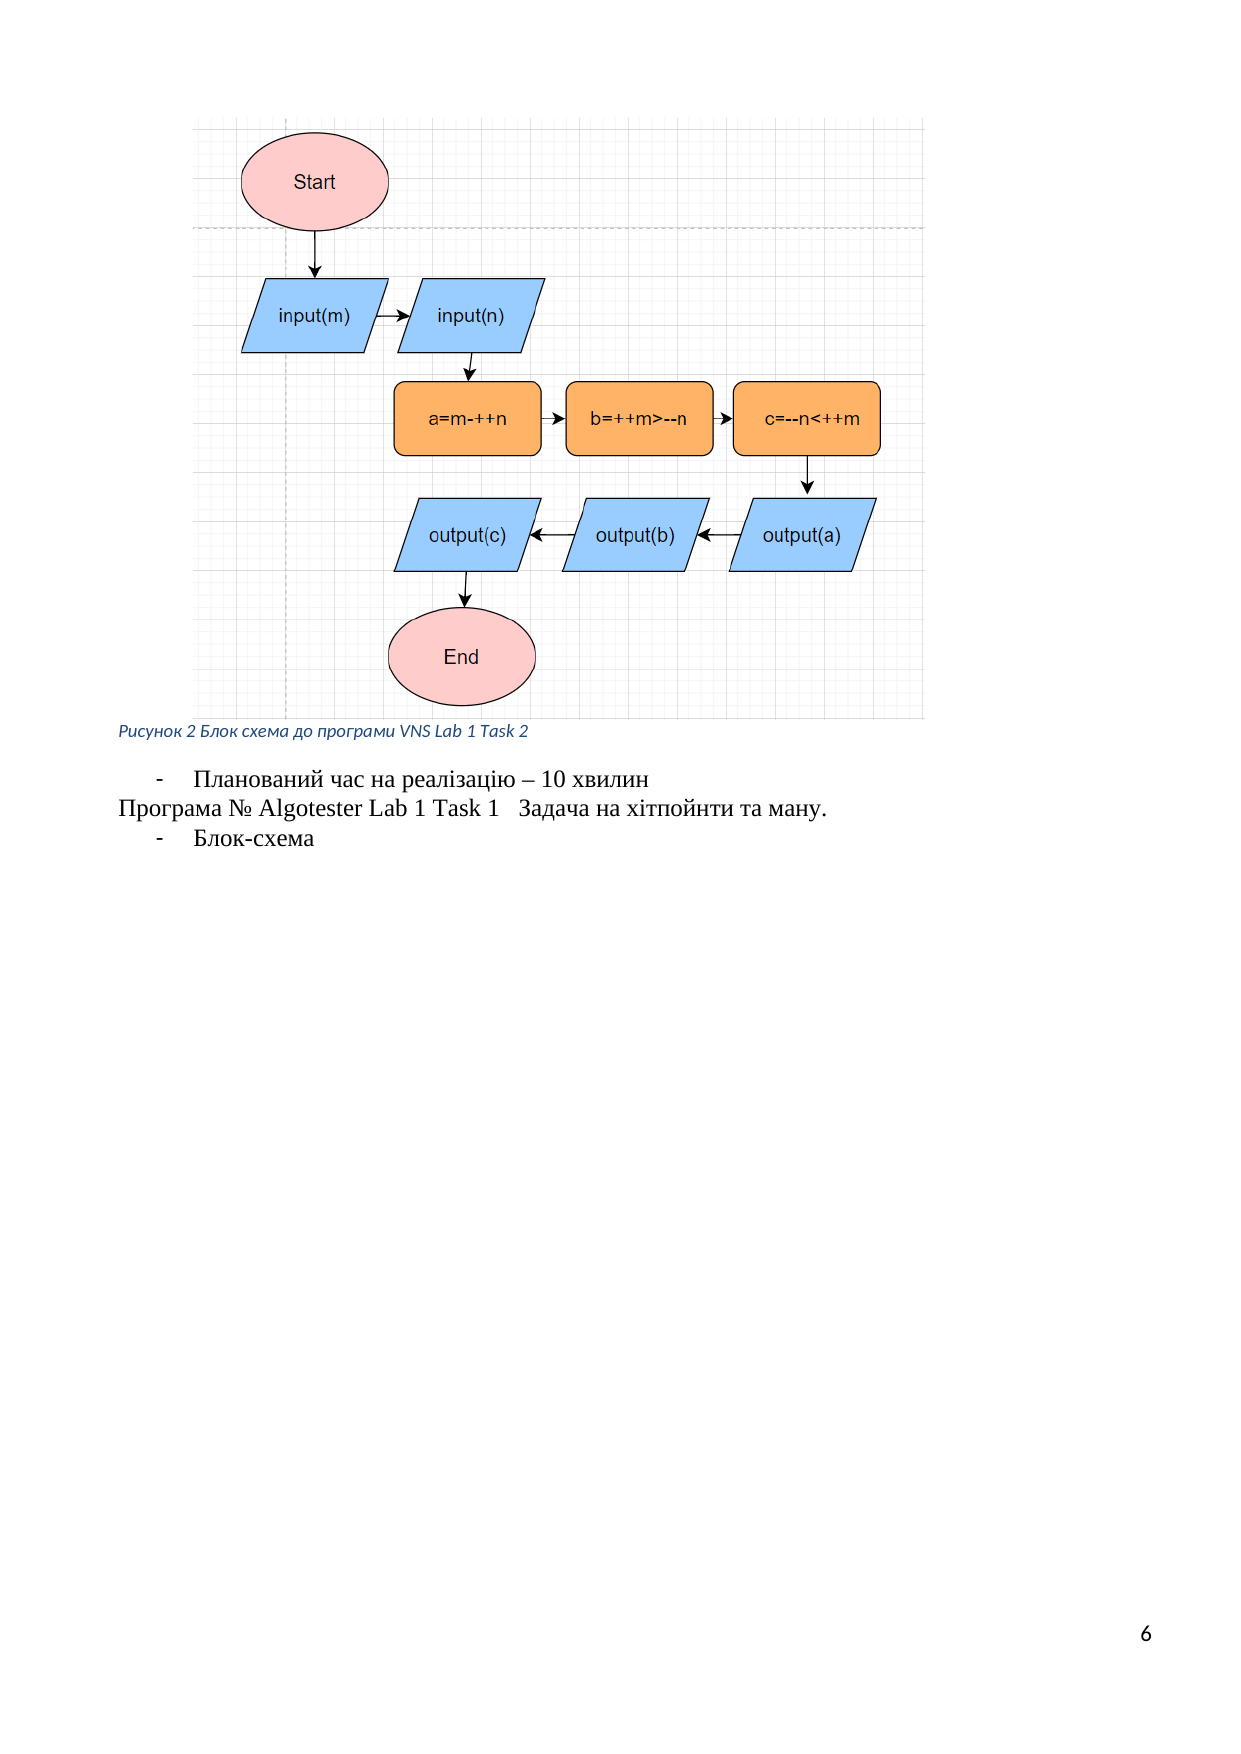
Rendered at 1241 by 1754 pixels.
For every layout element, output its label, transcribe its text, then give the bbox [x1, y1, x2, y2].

text Рисунок 2 Блок схема до програми VNS Lab 1 Task 2 [118, 719, 1152, 742]
list Блок-схема [156, 822, 1152, 853]
list Планований час на реалізацію – 10 хвилин [156, 763, 1152, 793]
picture [193, 118, 926, 720]
text Програма № Algotester Lab 1 Task 1 Задача на хітпойнти та ману. [118, 793, 1152, 822]
